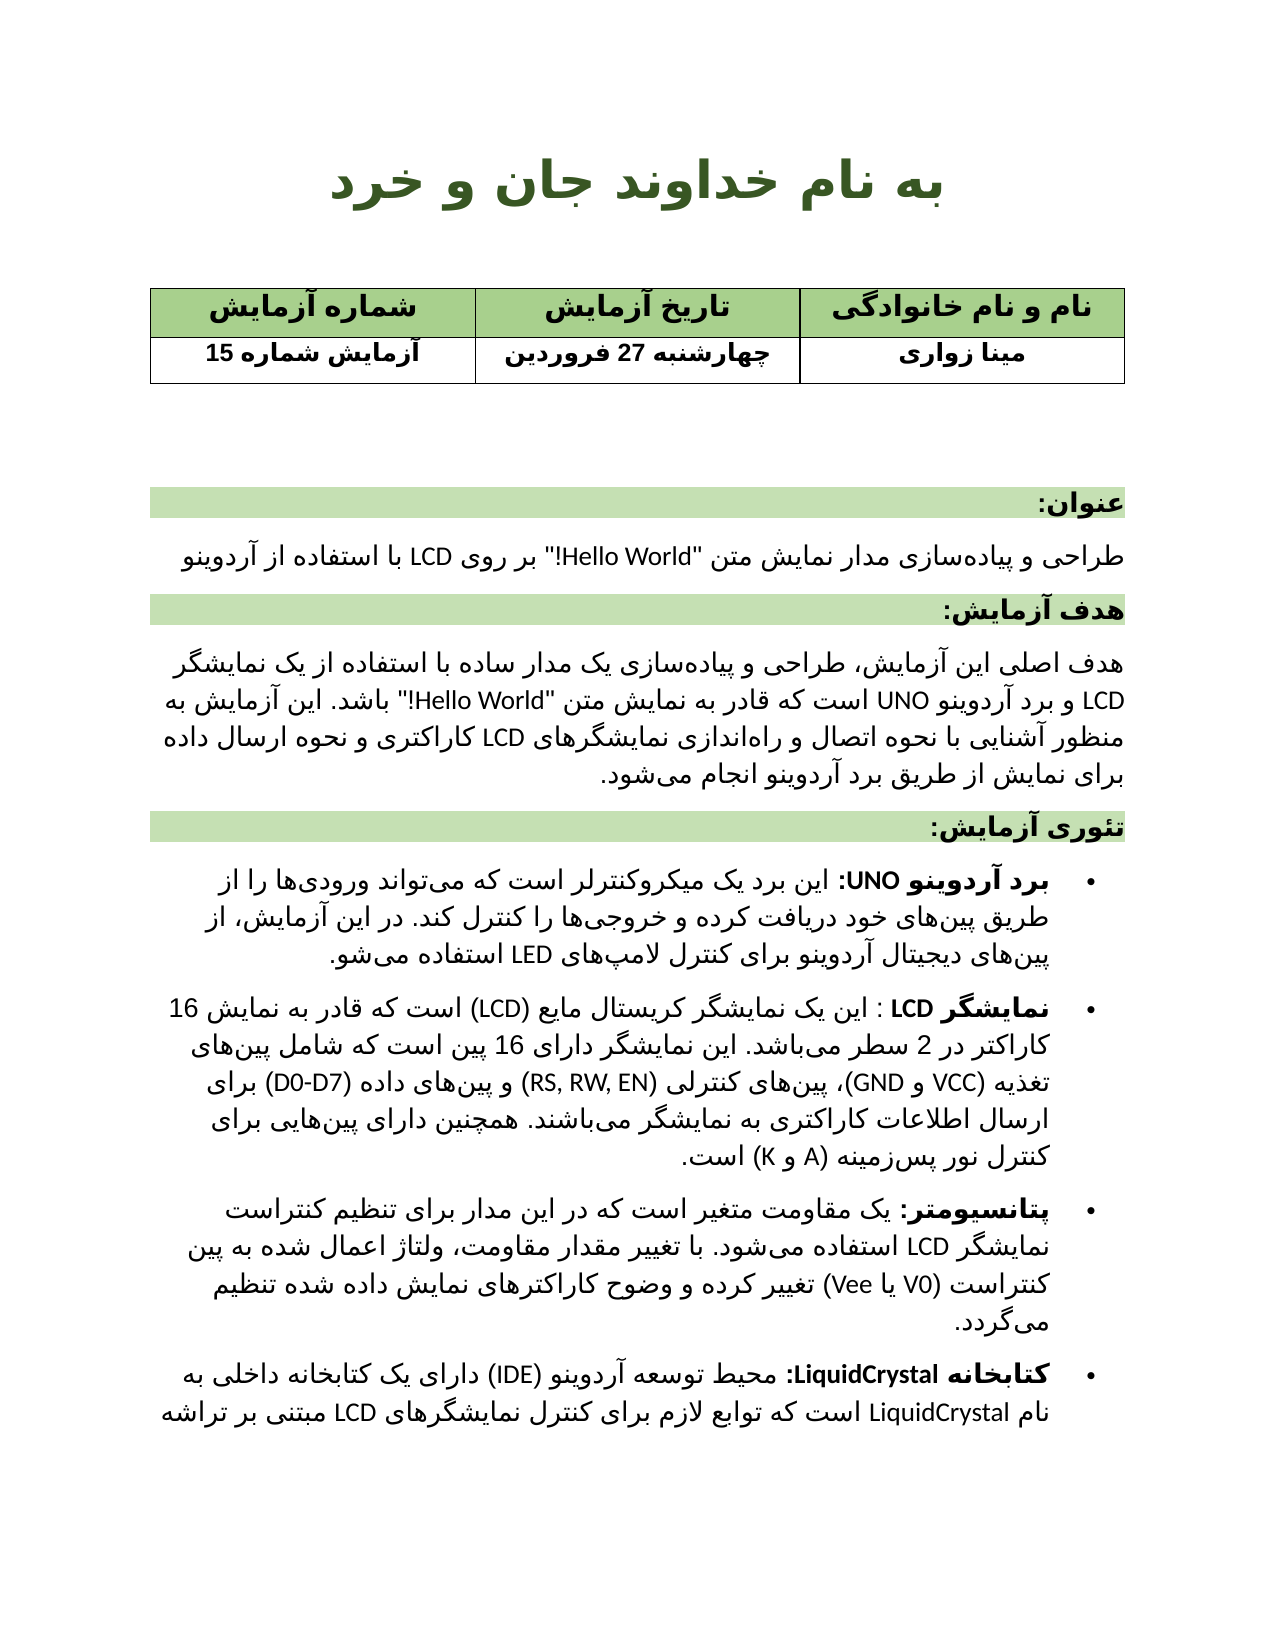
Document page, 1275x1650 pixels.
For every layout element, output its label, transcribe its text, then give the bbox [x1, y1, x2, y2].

list نمایشگر LCD : این یک نمایشگر کریستال مایع (LCD) است که قادر به نمایش 16 کاراکتر در 2 سطر می‌باشد. این نمایشگر دارای 16 پین است که شامل پین‌های تغذیه (VCC و GND)، پین‌های کنترلی (RS, RW, EN) و پین‌های داده (D0-D7) برای ارسال اطلاعات کاراکتری به نمایشگر می‌باشند. همچنین دارای پین‌هایی برای کنترل نور پس‌زمینه (A و K) است. [150, 992, 1087, 1172]
text هدف آزمایش: [150, 594, 1125, 625]
text عنوان: [150, 487, 1125, 518]
table_header تاریخ آزمایش [476, 289, 799, 337]
table_cell چهارشنبه 27 فروردین [476, 338, 799, 382]
table_header نام و نام خانوادگی [801, 289, 1124, 337]
text هدف اصلی این آزمایش، طراحی و پیاده‌سازی یک مدار ساده با استفاده از یک نمایشگر LCD و برد آردوینو UNO است که قادر به نمایش متن "Hello World!" باشد. این آزمایش به منظور آشنایی با نحوه اتصال و راه‌اندازی نمایشگرهای LCD کاراکتری و نحوه ارسال داده برای نمایش از طریق برد آردوینو انجام می‌شود. [150, 647, 1125, 789]
list پتانسیومتر: یک مقاومت متغیر است که در این مدار برای تنظیم کنتراست نمایشگر LCD استفاده می‌شود. با تغییر مقدار مقاومت، ولتاژ اعمال شده به پین کنتراست (V0 یا Vee) تغییر کرده و وضوح کاراکترهای نمایش داده شده تنظیم می‌گردد. [150, 1193, 1087, 1336]
table_cell آزمایش شماره 15 [151, 338, 475, 382]
list برد آردوینو UNO: این برد یک میکروکنترلر است که می‌تواند ورودی‌ها را از طریق پین‌های خود دریافت کرده و خروجی‌ها را کنترل کند. در این آزمایش، از پین‌های دیجیتال آردوینو برای کنترل لامپ‌های LED استفاده می‌شو. [150, 863, 1087, 970]
text طراحی و پیاده‌سازی مدار نمایش متن "Hello World!" بر روی LCD با استفاده از آردوینو [150, 539, 1125, 572]
table_header شماره آزمایش [151, 289, 475, 337]
text تئوری آزمایش: [150, 811, 1125, 842]
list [150, 1357, 1087, 1428]
text به نام خداوند جان و خرد [150, 150, 1125, 211]
table_cell مینا زواری [801, 338, 1124, 382]
